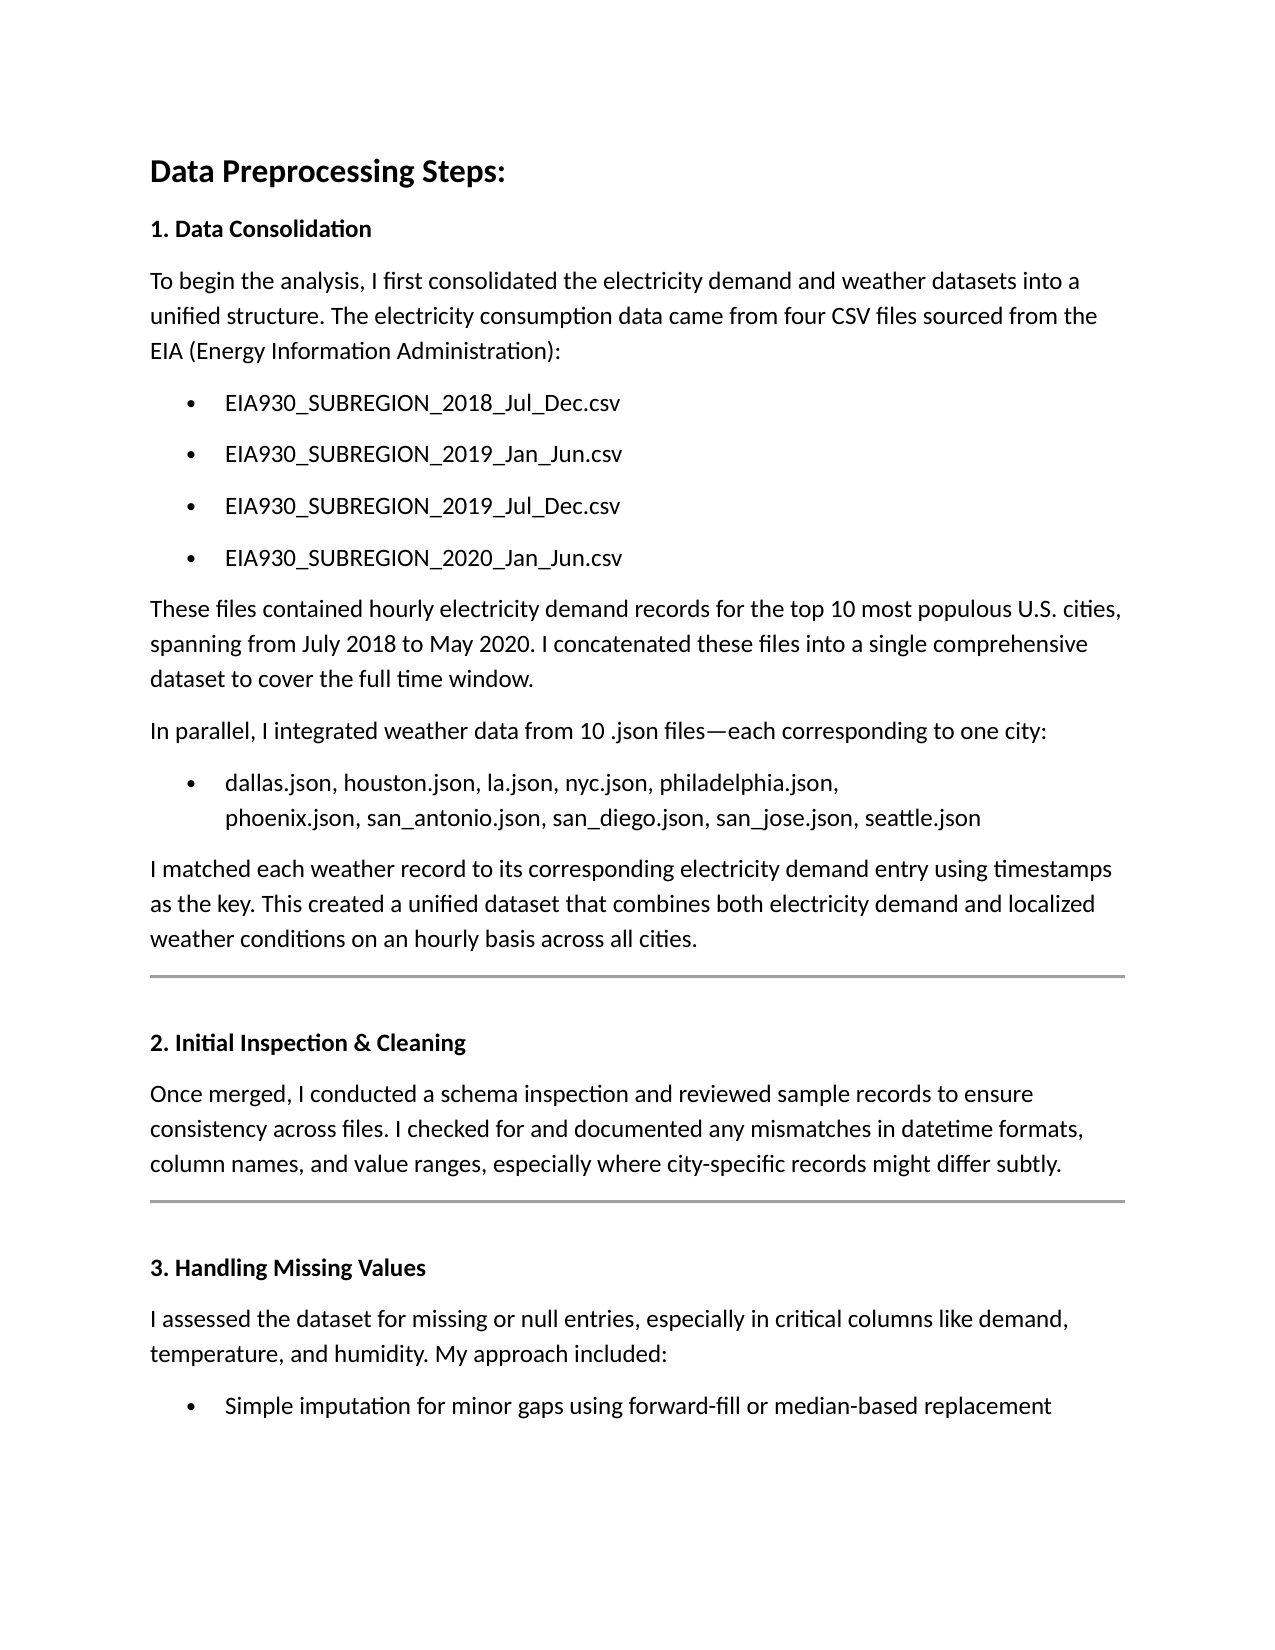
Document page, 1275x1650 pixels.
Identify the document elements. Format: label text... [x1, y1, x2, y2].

text To begin the analysis, I first consolidated the electricity demand and weather datasets into a unified structure. The electricity consumption data came from four CSV files sourced from the EIA (Energy Information Administration): [150, 265, 1125, 366]
text These files contained hourly electricity demand records for the top 10 most populous U.S. cities, spanning from July 2018 to May 2020. I concatenated these files into a single comprehensive dataset to cover the full time window. [150, 593, 1125, 694]
text 3. Handling Missing Values [150, 1252, 1125, 1282]
list EIA930_SUBREGION_2019_Jul_Dec.csv [187, 490, 1125, 521]
text Data Preprocessing Steps: [150, 150, 1125, 191]
list EIA930_SUBREGION_2020_Jan_Jun.csv [187, 542, 1125, 572]
list EIA930_SUBREGION_2019_Jan_Jun.csv [187, 438, 1125, 469]
text 2. Initial Inspection & Cleaning [150, 1027, 1125, 1057]
list Simple imputation for minor gaps using forward-fill or median-based replacement [187, 1390, 1125, 1421]
list EIA930_SUBREGION_2018_Jul_Dec.csv [187, 387, 1125, 417]
text I assessed the dataset for missing or null entries, especially in critical columns like demand, temperature, and humidity. My approach included: [150, 1303, 1125, 1369]
list dallas.json, houston.json, la.json, nyc.json, philadelphia.json, phoenix.json, san_antonio.json, san_diego.json, san_jose.json, seattle.json [187, 767, 1125, 832]
text I matched each weather record to its corresponding electricity demand entry using timestamps as the key. This created a unified dataset that combines both electricity demand and localized weather conditions on an hourly basis across all cities. [150, 853, 1125, 954]
text In parallel, I integrated weather data from 10 .json files—each corresponding to one city: [150, 715, 1125, 746]
text Once merged, I conducted a schema inspection and reviewed sample records to ensure consistency across files. I checked for and documented any mismatches in datetime formats, column names, and value ranges, especially where city-specific records might differ subtly. [150, 1078, 1125, 1179]
text 1. Data Consolidation [150, 213, 1125, 244]
